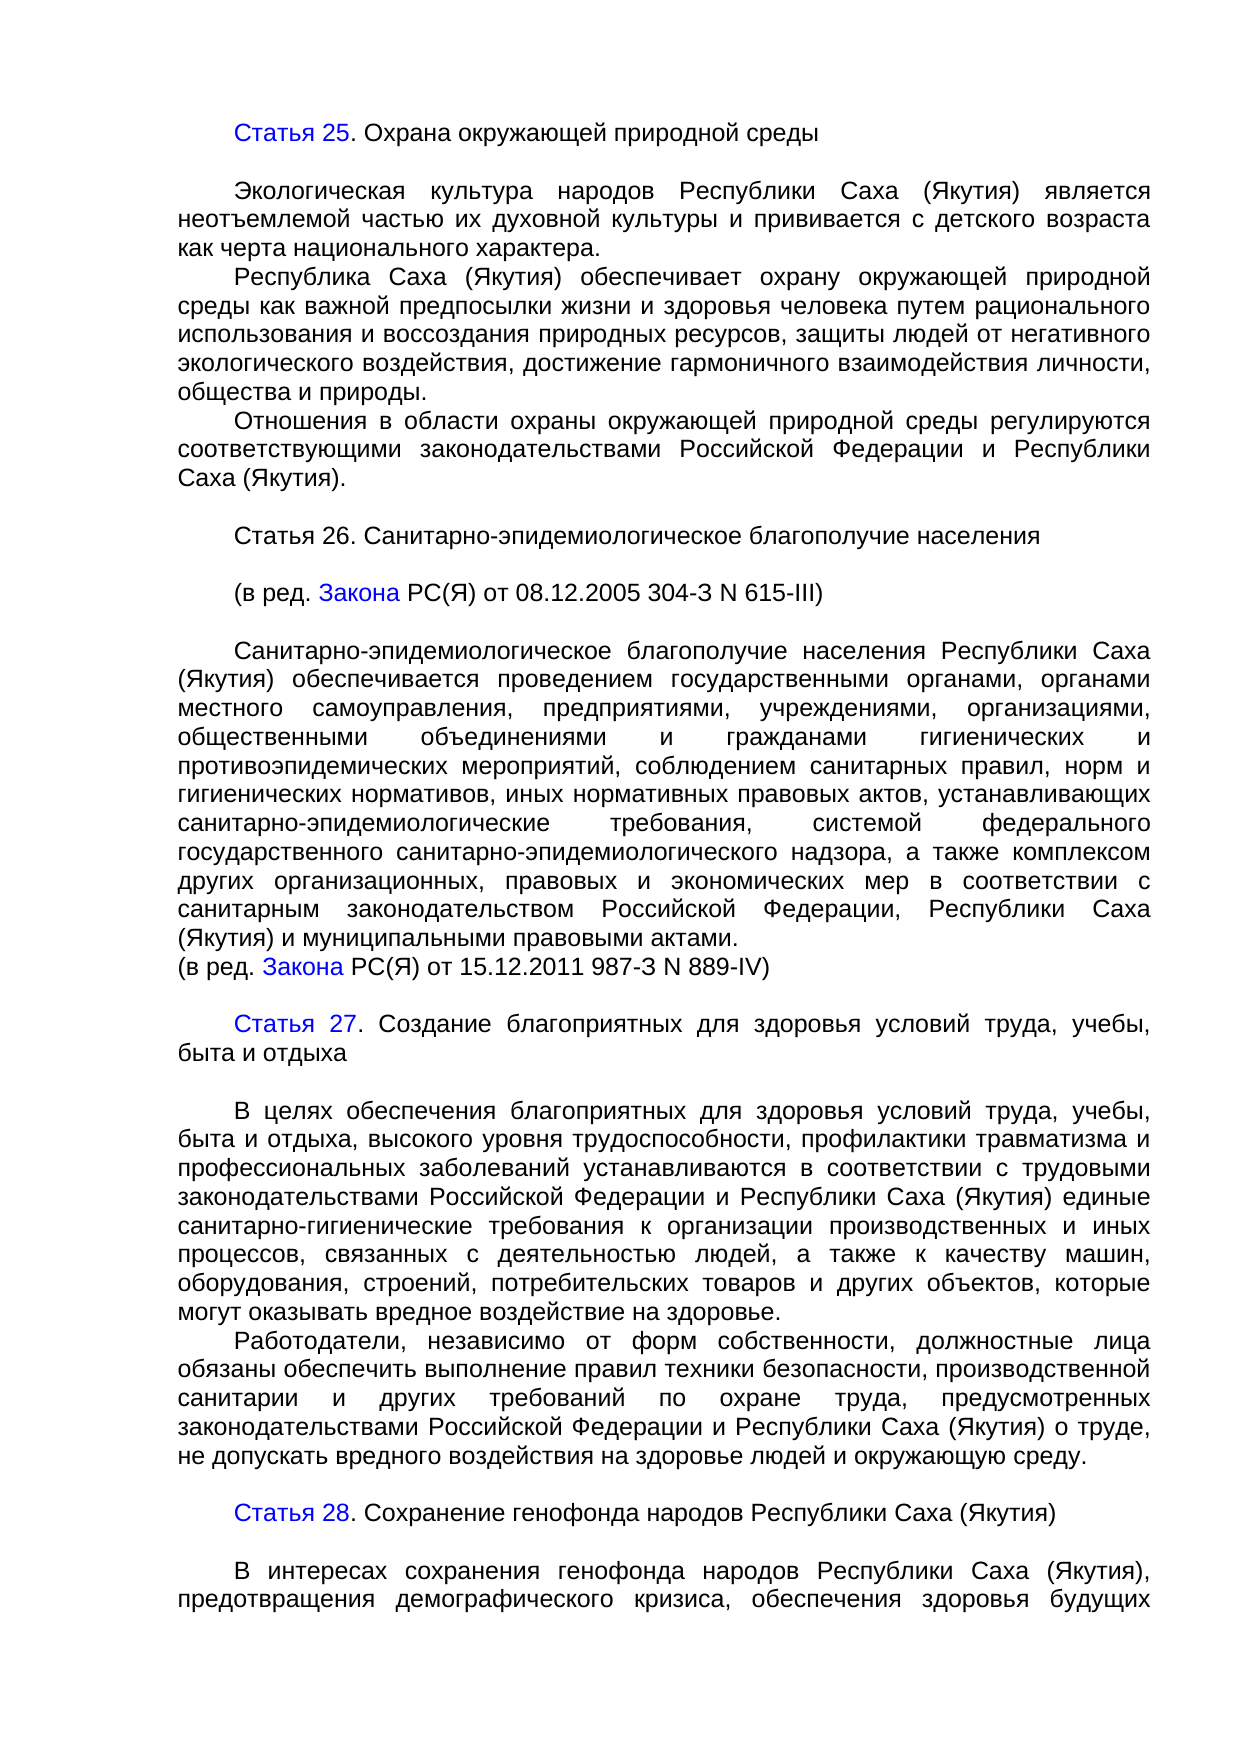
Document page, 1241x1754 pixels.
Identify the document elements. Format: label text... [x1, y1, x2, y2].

text Статья 26. Санитарно-эпидемиологическое благополучие населения [177, 521, 1152, 549]
text В целях обеспечения благоприятных для здоровья условий труда, учебы, быта и отдыха, высокого уровня трудоспособности, профилактики травматизма и профессиональных заболеваний устанавливаются в соответствии с трудовыми законодательствами Российской Федерации и Республики Саха (Якутия) единые санитарно-гигиенические требования к организации производственных и иных процессов, связанных с деятельностью людей, а также к качеству машин, оборудования, строений, потребительских товаров и других объектов, которые могут оказывать вредное воздействие на здоровье. [177, 1096, 1152, 1326]
text Отношения в области охраны окружающей природной среды регулируются соответствующими законодательствами Российской Федерации и Республики Саха (Якутия). [177, 406, 1152, 492]
text Статья 27. Создание благоприятных для здоровья условий труда, учебы, быта и отдыха [177, 1009, 1152, 1067]
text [177, 1556, 1152, 1613]
text (в ред. Закона РС(Я) от 15.12.2011 987-З N 889-IV) [177, 952, 1152, 981]
text (в ред. Закона РС(Я) от 08.12.2005 304-З N 615-III) [177, 578, 1152, 607]
text Статья 28. Сохранение генофонда народов Республики Саха (Якутия) [177, 1498, 1152, 1527]
text Экологическая культура народов Республики Саха (Якутия) является неотъемлемой частью их духовной культуры и прививается с детского возраста как черта национального характера. [177, 176, 1152, 262]
text Работодатели, независимо от форм собственности, должностные лица обязаны обеспечить выполнение правил техники безопасности, производственной санитарии и других требований по охране труда, предусмотренных законодательствами Российской Федерации и Республики Саха (Якутия) о труде, не допускать вредного воздействия на здоровье людей и окружающую среду. [177, 1326, 1152, 1469]
text Статья 25. Охрана окружающей природной среды [177, 118, 1152, 147]
text Санитарно-эпидемиологическое благополучие населения Республики Саха (Якутия) обеспечивается проведением государственными органами, органами местного самоуправления, предприятиями, учреждениями, организациями, общественными объединениями и гражданами гигиенических и противоэпидемических мероприятий, соблюдением санитарных правил, норм и гигиенических нормативов, иных нормативных правовых актов, устанавливающих санитарно-эпидемиологические требования, системой федерального государственного санитарно-эпидемиологического надзора, а также комплексом других организационных, правовых и экономических мер в соответствии с санитарным законодательством Российской Федерации, Республики Саха (Якутия) и муниципальными правовыми актами. [177, 636, 1152, 952]
text Республика Саха (Якутия) обеспечивает охрану окружающей природной среды как важной предпосылки жизни и здоровья человека путем рационального использования и воссоздания природных ресурсов, защиты людей от негативного экологического воздействия, достижение гармоничного взаимодействия личности, общества и природы. [177, 262, 1152, 406]
